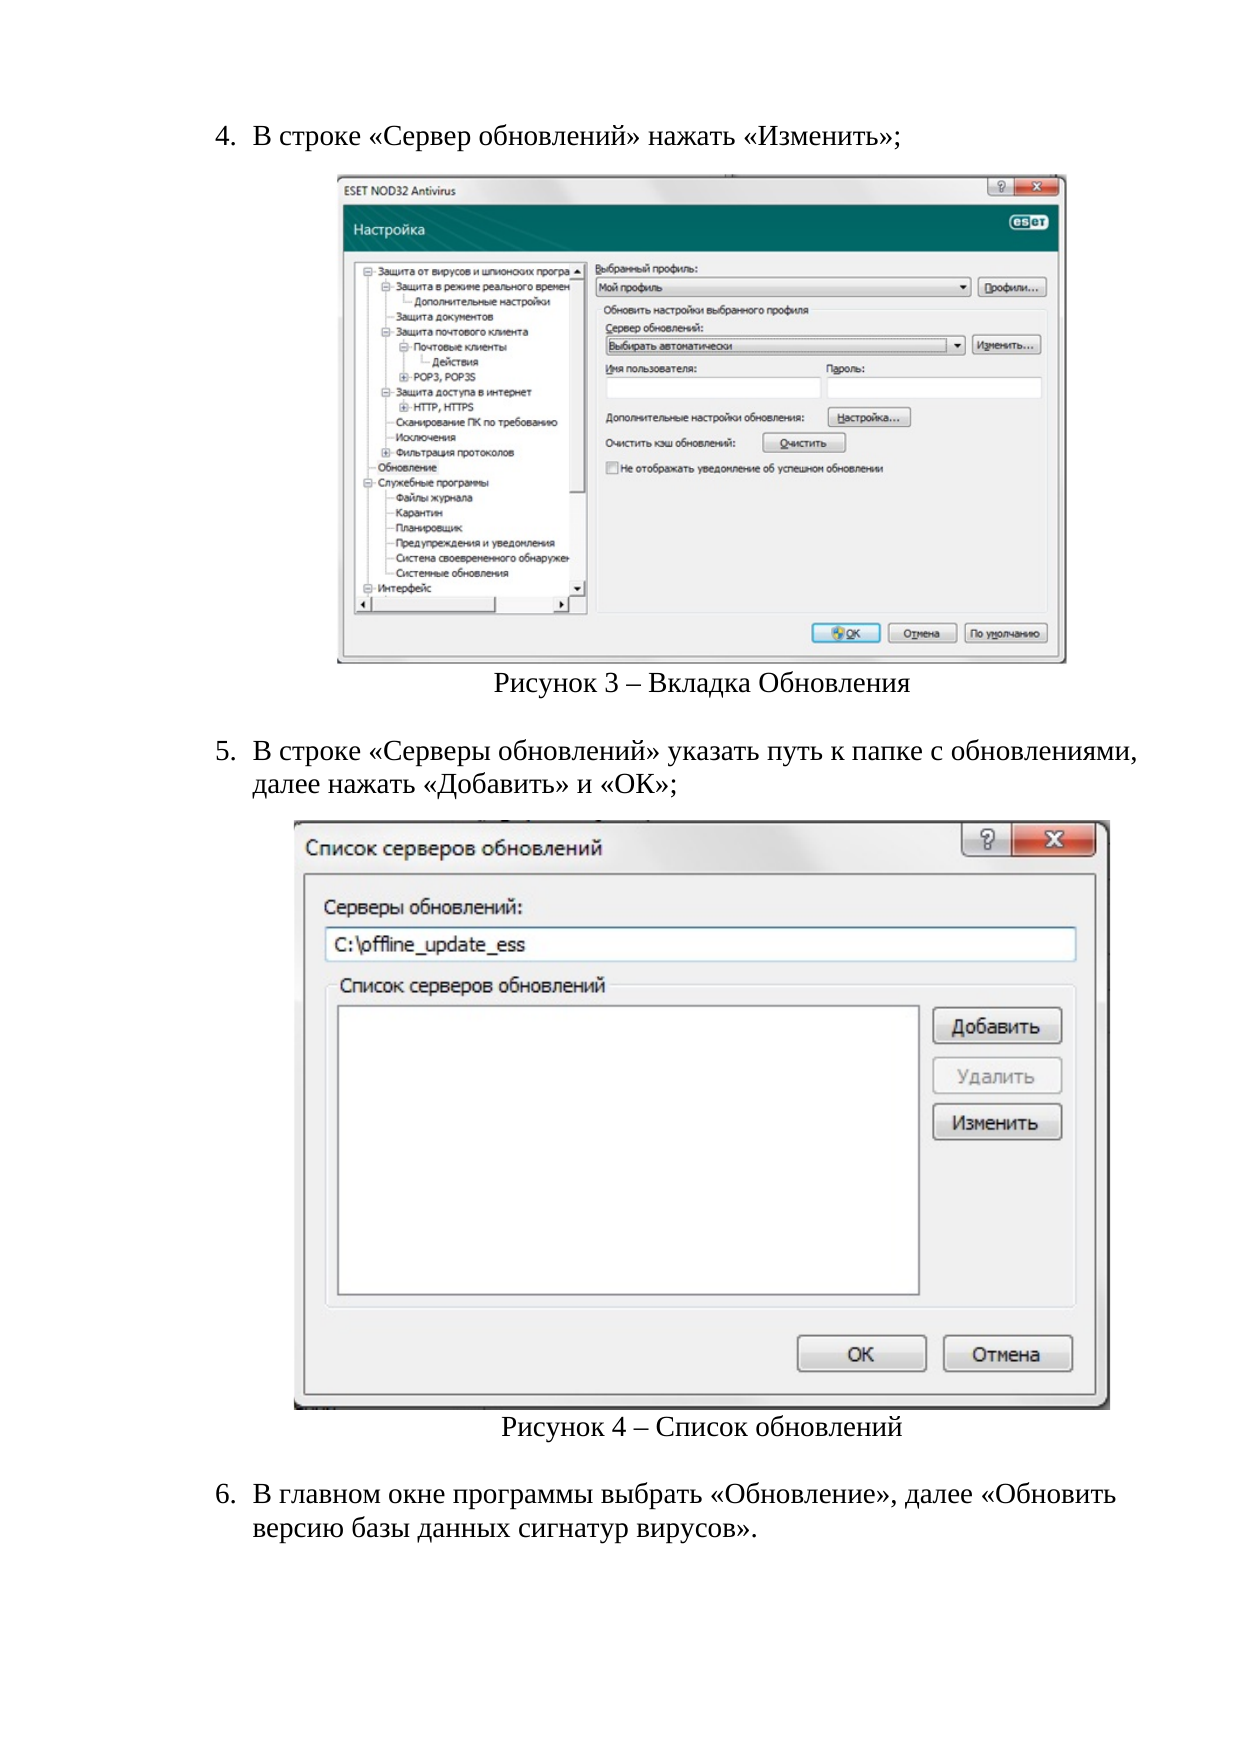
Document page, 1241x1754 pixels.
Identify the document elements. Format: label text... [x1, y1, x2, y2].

picture [293, 820, 1111, 1410]
list В главном окне программы выбрать «Обновление», далее «Обновить версию базы данных сигнатур вирусов». [215, 1476, 1152, 1543]
list В строке «Серверы обновлений» указать путь к папке с обновлениями, далее нажать «Добавить» и «OК»; [215, 733, 1152, 800]
text Рисунок 4 – Список обновлений [252, 1409, 1152, 1443]
text Рисунок 3 – Вкладка Обновления [252, 666, 1152, 699]
picture [335, 172, 1069, 666]
list В строке «Сервер обновлений» нажать «Изменить»; [215, 118, 1152, 152]
